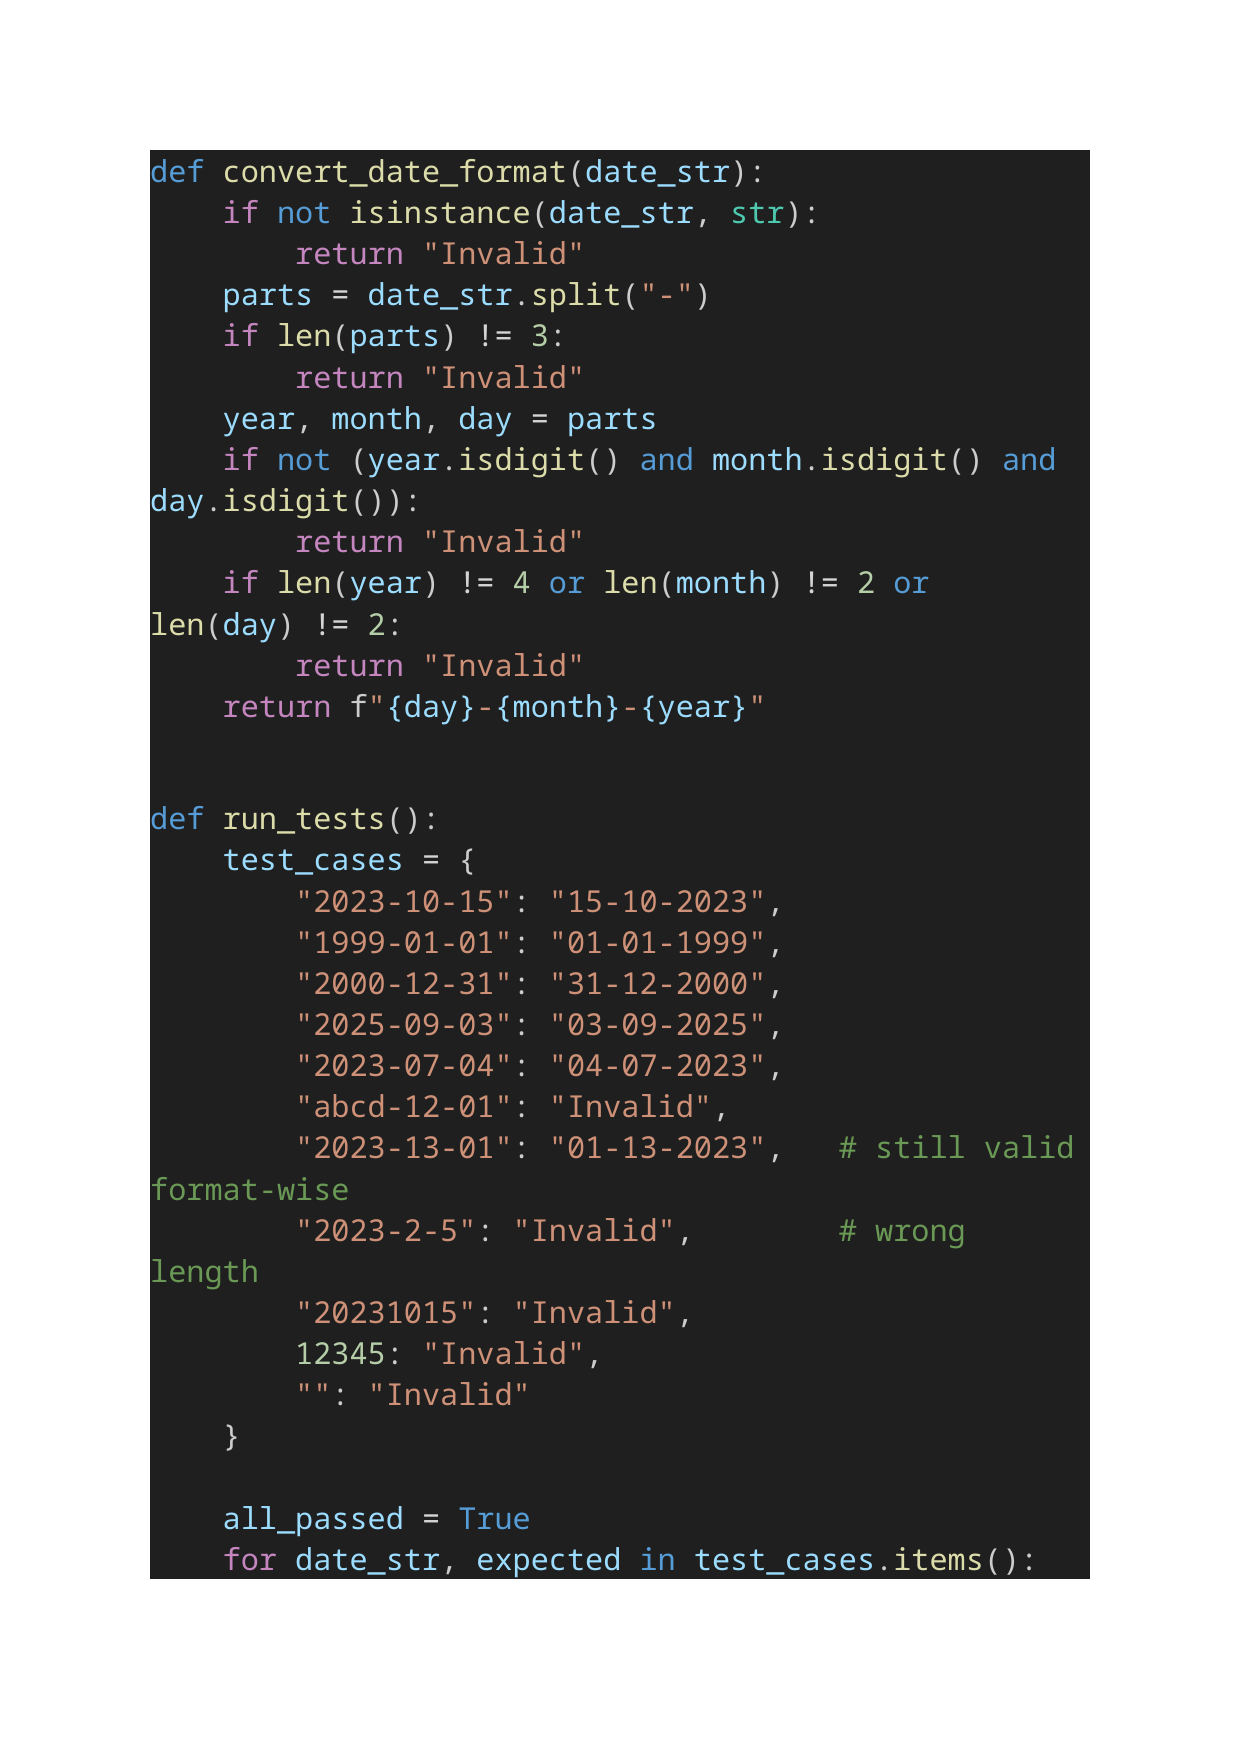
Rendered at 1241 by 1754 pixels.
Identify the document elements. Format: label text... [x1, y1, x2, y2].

text 12345: "Invalid", [150, 1332, 1090, 1373]
text return "Invalid" [150, 356, 1090, 397]
text "": "Invalid" [150, 1373, 1090, 1414]
text if len(parts) != 3: [150, 314, 1090, 356]
text } [150, 1414, 1090, 1456]
text "abcd-12-01": "Invalid", [150, 1085, 1090, 1127]
text return "Invalid" [150, 520, 1090, 561]
text "2023-07-04": "04-07-2023", [150, 1044, 1090, 1085]
text "1999-01-01": "01-01-1999", [150, 921, 1090, 962]
text "2023-2-5": "Invalid", # wrong length [150, 1209, 1090, 1291]
text "2000-12-31": "31-12-2000", [150, 962, 1090, 1003]
text "2023-13-01": "01-13-2023", # still valid format-wise [150, 1127, 1090, 1209]
text def run_tests(): [150, 797, 1090, 838]
text return "Invalid" [150, 644, 1090, 685]
text parts = date_str.split("-") [150, 273, 1090, 314]
text year, month, day = parts [150, 397, 1090, 438]
text test_cases = { [150, 838, 1090, 880]
text return "Invalid" [150, 232, 1090, 273]
text all_passed = True [150, 1497, 1090, 1538]
text if len(year) != 4 or len(month) != 2 or len(day) != 2: [150, 561, 1090, 644]
text def convert_date_format(date_str): [150, 150, 1090, 191]
text "2023-10-15": "15-10-2023", [150, 880, 1090, 921]
text if not (year.isdigit() and month.isdigit() and day.isdigit()): [150, 438, 1090, 520]
text "2025-09-03": "03-09-2025", [150, 1003, 1090, 1044]
text "20231015": "Invalid", [150, 1291, 1090, 1332]
text for date_str, expected in test_cases.items(): [150, 1538, 1090, 1579]
text if not isinstance(date_str, str): [150, 191, 1090, 232]
text return f"{day}-{month}-{year}" [150, 685, 1090, 726]
